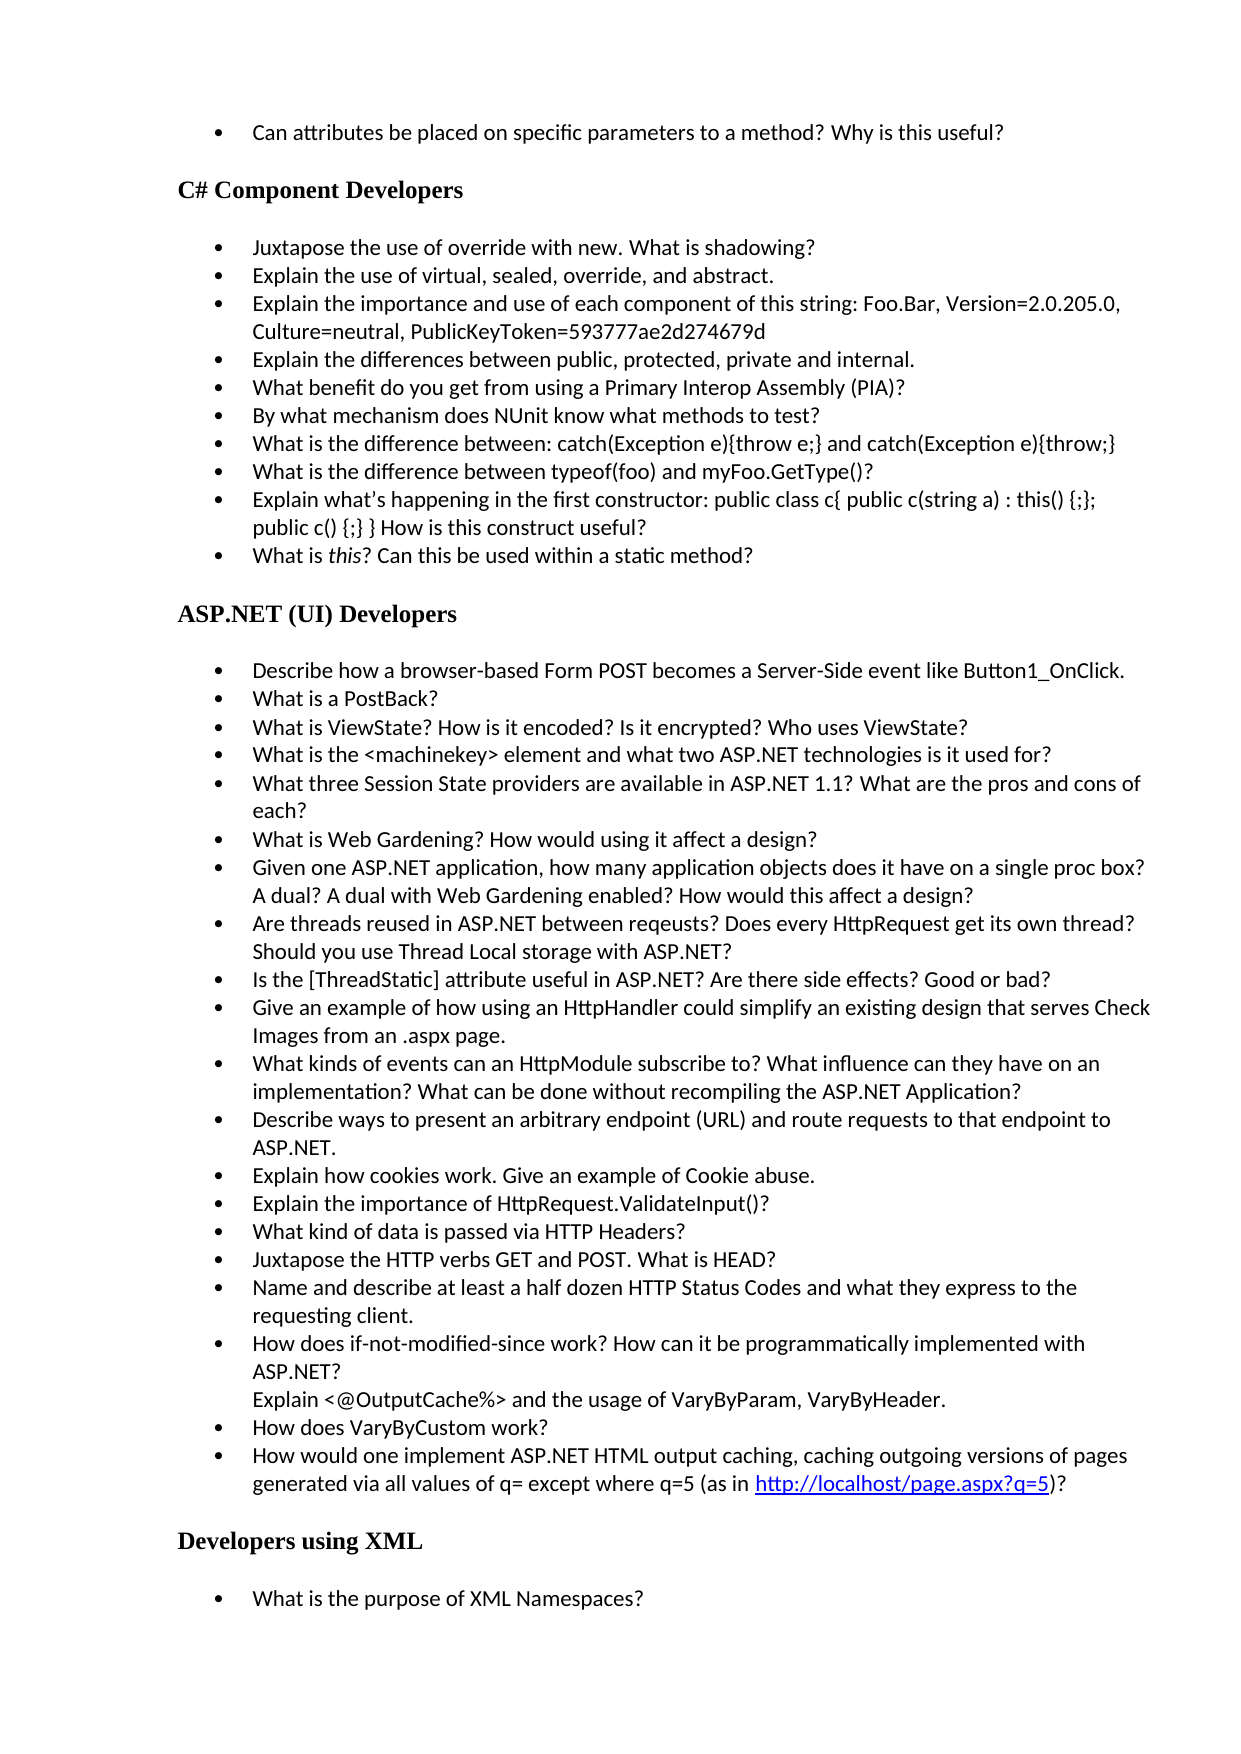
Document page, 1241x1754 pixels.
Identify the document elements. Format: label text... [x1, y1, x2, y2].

list Explain how cookies work. Give an example of Cookie abuse. [215, 1161, 1152, 1189]
list Explain the importance and use of each component of this string: Foo.Bar, Version=2.0.205.0, Culture=neutral, PublicKeyToken=593777ae2d274679d [215, 289, 1152, 345]
list Name and describe at least a half dozen HTTP Status Codes and what they express to the requesting client. [215, 1273, 1152, 1329]
list What benefit do you get from using a Primary Interop Assembly (PIA)? [215, 373, 1152, 401]
text ASP.NET (UI) Developers [177, 599, 1152, 627]
list Describe ways to present an arbitrary endpoint (URL) and route requests to that endpoint to ASP.NET. [215, 1105, 1152, 1161]
list Can attributes be placed on specific parameters to a method? Why is this useful? [215, 118, 1152, 146]
list Explain the importance of HttpRequest.ValidateInput()? [215, 1189, 1152, 1217]
list Are threads reused in ASP.NET between reqeusts? Does every HttpRequest get its own thread? Should you use Thread Local storage with ASP.NET? [215, 909, 1152, 965]
text C# Component Developers [177, 175, 1152, 204]
list Juxtapose the HTTP verbs GET and POST. What is HEAD? [215, 1245, 1152, 1273]
list What is a PostBack? [215, 684, 1152, 713]
list What three Session State providers are available in ASP.NET 1.1? What are the pros and cons of each? [215, 769, 1152, 825]
list Is the [ThreadStatic] attribute useful in ASP.NET? Are there side effects? Good or bad? [215, 965, 1152, 993]
list By what mechanism does NUnit know what methods to test? [215, 401, 1152, 429]
list Given one ASP.NET application, how many application objects does it have on a single proc box? A dual? A dual with Web Gardening enabled? How would this affect a design? [215, 853, 1152, 909]
list What is ViewState? How is it encoded? Is it encrypted? Who uses ViewState? [215, 713, 1152, 741]
list What is the difference between: catch(Exception e){throw e;} and catch(Exception e){throw;} [215, 429, 1152, 457]
list What is this? Can this be used within a static method? [215, 541, 1152, 569]
list Describe how a browser-based Form POST becomes a Server-Side event like Button1_OnClick. [215, 657, 1152, 684]
list What is the purpose of XML Namespaces? [215, 1584, 1152, 1612]
list What is the difference between typeof(foo) and myFoo.GetType()? [215, 457, 1152, 485]
list Explain what’s happening in the first constructor: public class c{ public c(string a) : this() {;}; public c() {;} } How is this construct useful? [215, 485, 1152, 541]
list What kind of data is passed via HTTP Headers? [215, 1217, 1152, 1245]
list Explain the use of virtual, sealed, override, and abstract. [215, 261, 1152, 289]
list What is the <machinekey> element and what two ASP.NET technologies is it used for? [215, 741, 1152, 769]
list Explain the differences between public, protected, private and internal. [215, 345, 1152, 373]
text Developers using XML [177, 1526, 1152, 1555]
list What kinds of events can an HttpModule subscribe to? What influence can they have on an implementation? What can be done without recompiling the ASP.NET Application? [215, 1049, 1152, 1105]
list Juxtapose the use of override with new. What is shadowing? [215, 233, 1152, 261]
list How does VaryByCustom work? [215, 1413, 1152, 1441]
list What is Web Gardening? How would using it affect a design? [215, 825, 1152, 853]
list Give an example of how using an HttpHandler could simplify an existing design that serves Check Images from an .aspx page. [215, 993, 1152, 1049]
